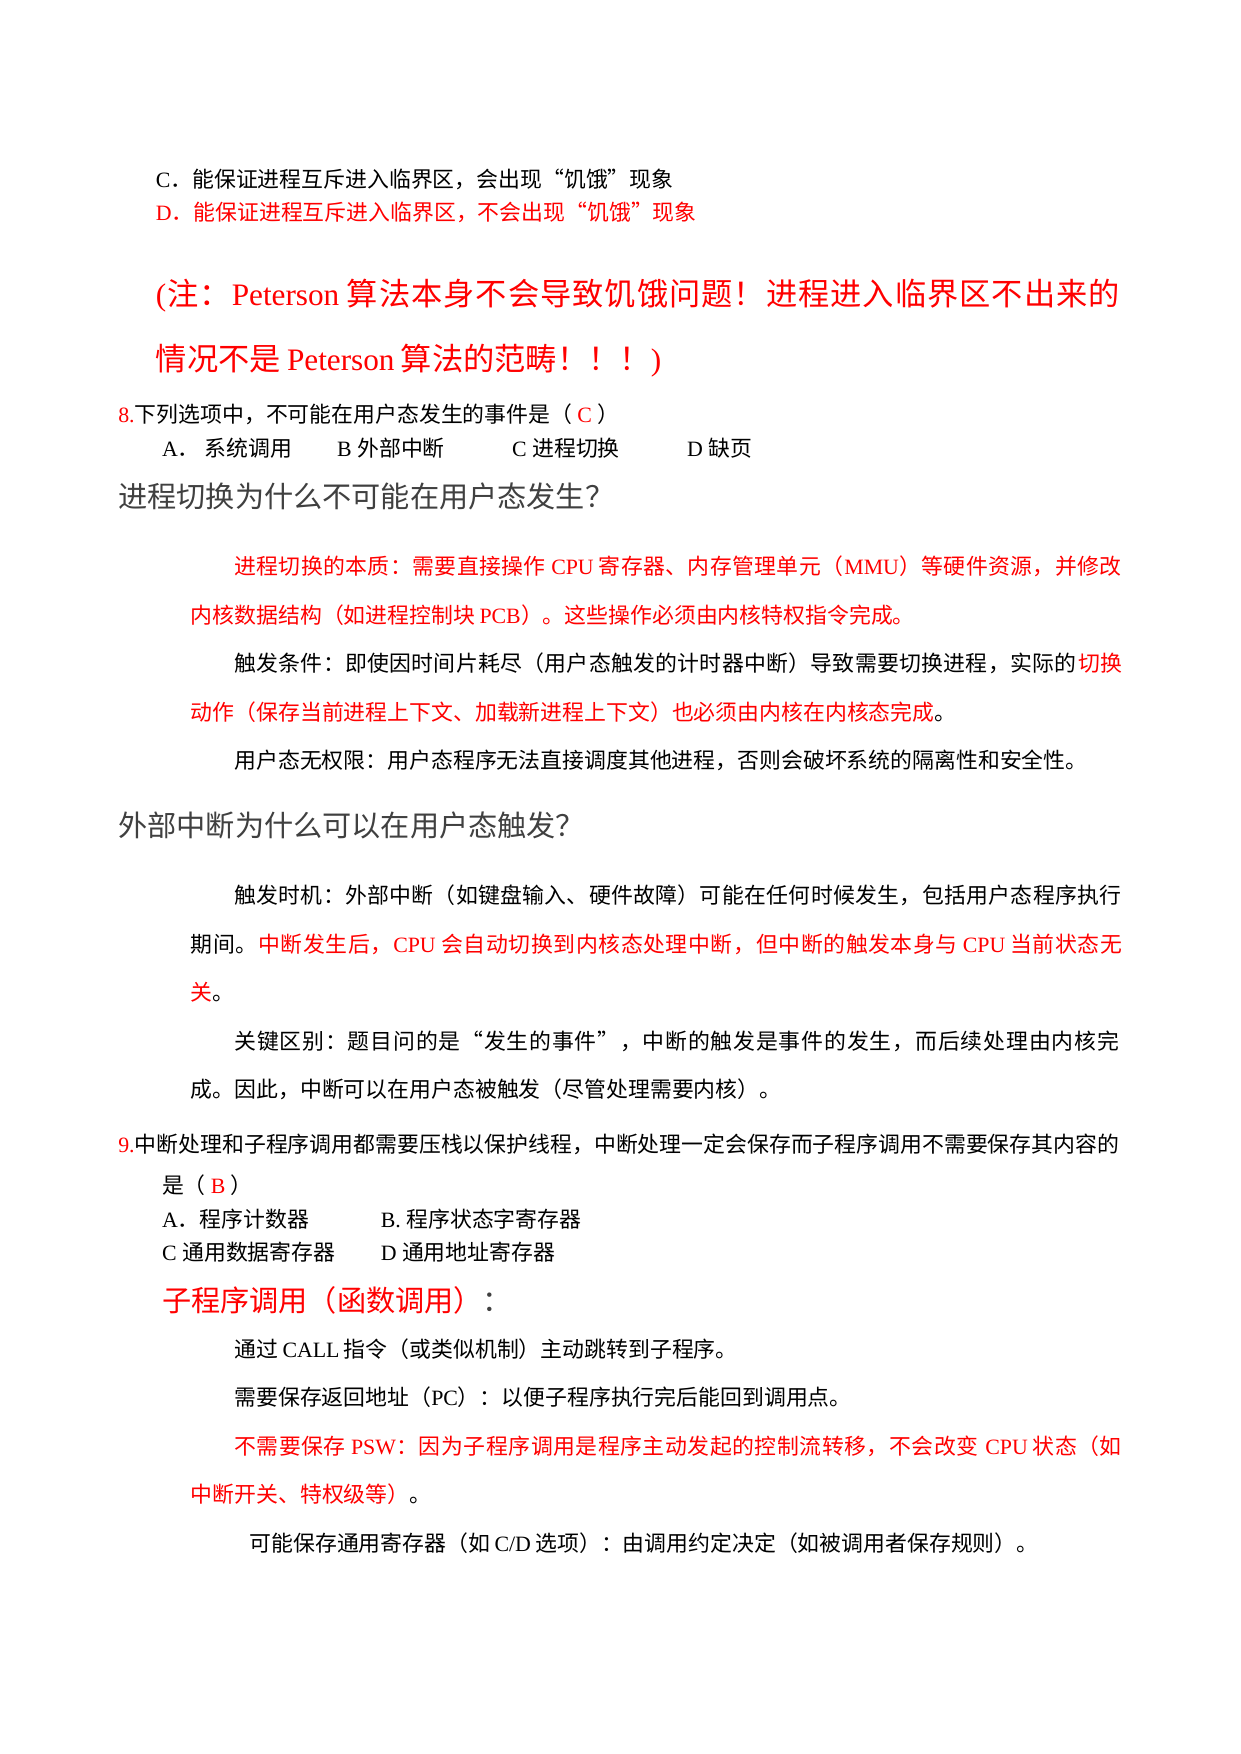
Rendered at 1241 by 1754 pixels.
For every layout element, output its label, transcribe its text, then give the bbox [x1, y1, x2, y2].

text 触发条件：即使因时间片耗尽（用户态触发的计时器中断）导致需要切换进程，实际的切换动作（保存当前进程上下文、加载新进程上下文）也必须由内核在内核态完成。 [191, 646, 1122, 727]
text 外部中断为什么可以在用户态触发？ [118, 791, 1122, 856]
text 需要保存返回地址（PC）：以便子程序执行完后能回到调用点。 [191, 1380, 1122, 1412]
subtitle 进程切换为什么不可能在用户态发生？ [118, 463, 1122, 528]
text 不需要保存PSW：因为子程序调用是程序主动发起的控制流转移，不会改变CPU状态（如中断开关、特权级等）。 [191, 1428, 1122, 1509]
text 进程切换的本质：需要直接操作CPU寄存器、内存管理单元（MMU）等硬件资源，并修改内核数据结构（如进程控制块PCB）。这些操作必须由内核特权指令完成。 [191, 549, 1122, 630]
text C．能保证进程互斥进入临界区，会出现“饥饿”现象 [156, 162, 1122, 194]
text 可能保存通用寄存器（如C/D选项）：由调用约定决定（如被调用者保存规则）。 [206, 1525, 1122, 1558]
text 用户态无权限：用户态程序无法直接调度其他进程，否则会破坏系统的隔离性和安全性。 [191, 743, 1122, 775]
text (注：Peterson算法本身不会导致饥饿问题！进程进入临界区不出来的情况不是Peterson算法的范畴！！！) [156, 259, 1122, 389]
text 关键区别：题目问的是“发生的事件”，中断的触发是事件的发生，而后续处理由内核完成。因此，中断可以在用户态被触发（尽管处理需要内核）。 [191, 1023, 1122, 1104]
list 8.下列选项中，不可能在用户态发生的事件是（ C ） [118, 389, 1122, 430]
text 触发时机：外部中断（如键盘输入、硬件故障）可能在任何时候发生，包括用户态程序执行期间。中断发生后，CPU会自动切换到内核态处理中断，但中断的触发本身与CPU当前状态无关。 [191, 877, 1122, 1007]
text A．程序计数器 B. 程序状态字寄存器 [118, 1202, 1122, 1234]
text 通过CALL指令（或类似机制）主动跳转到子程序。 [191, 1332, 1122, 1364]
text A． 系统调用 B 外部中断 C 进程切换 D 缺页 [118, 430, 1122, 463]
text D．能保证进程互斥进入临界区，不会出现“饥饿”现象 [156, 194, 1122, 227]
text C 通用数据寄存器 D 通用地址寄存器 [118, 1234, 1122, 1267]
text 子程序调用（函数调用）： [118, 1267, 1122, 1332]
list 9.中断处理和子程序调用都需要压栈以保护线程，中断处理一定会保存而子程序调用不需要保存其内容的是（ B ） [118, 1120, 1122, 1202]
